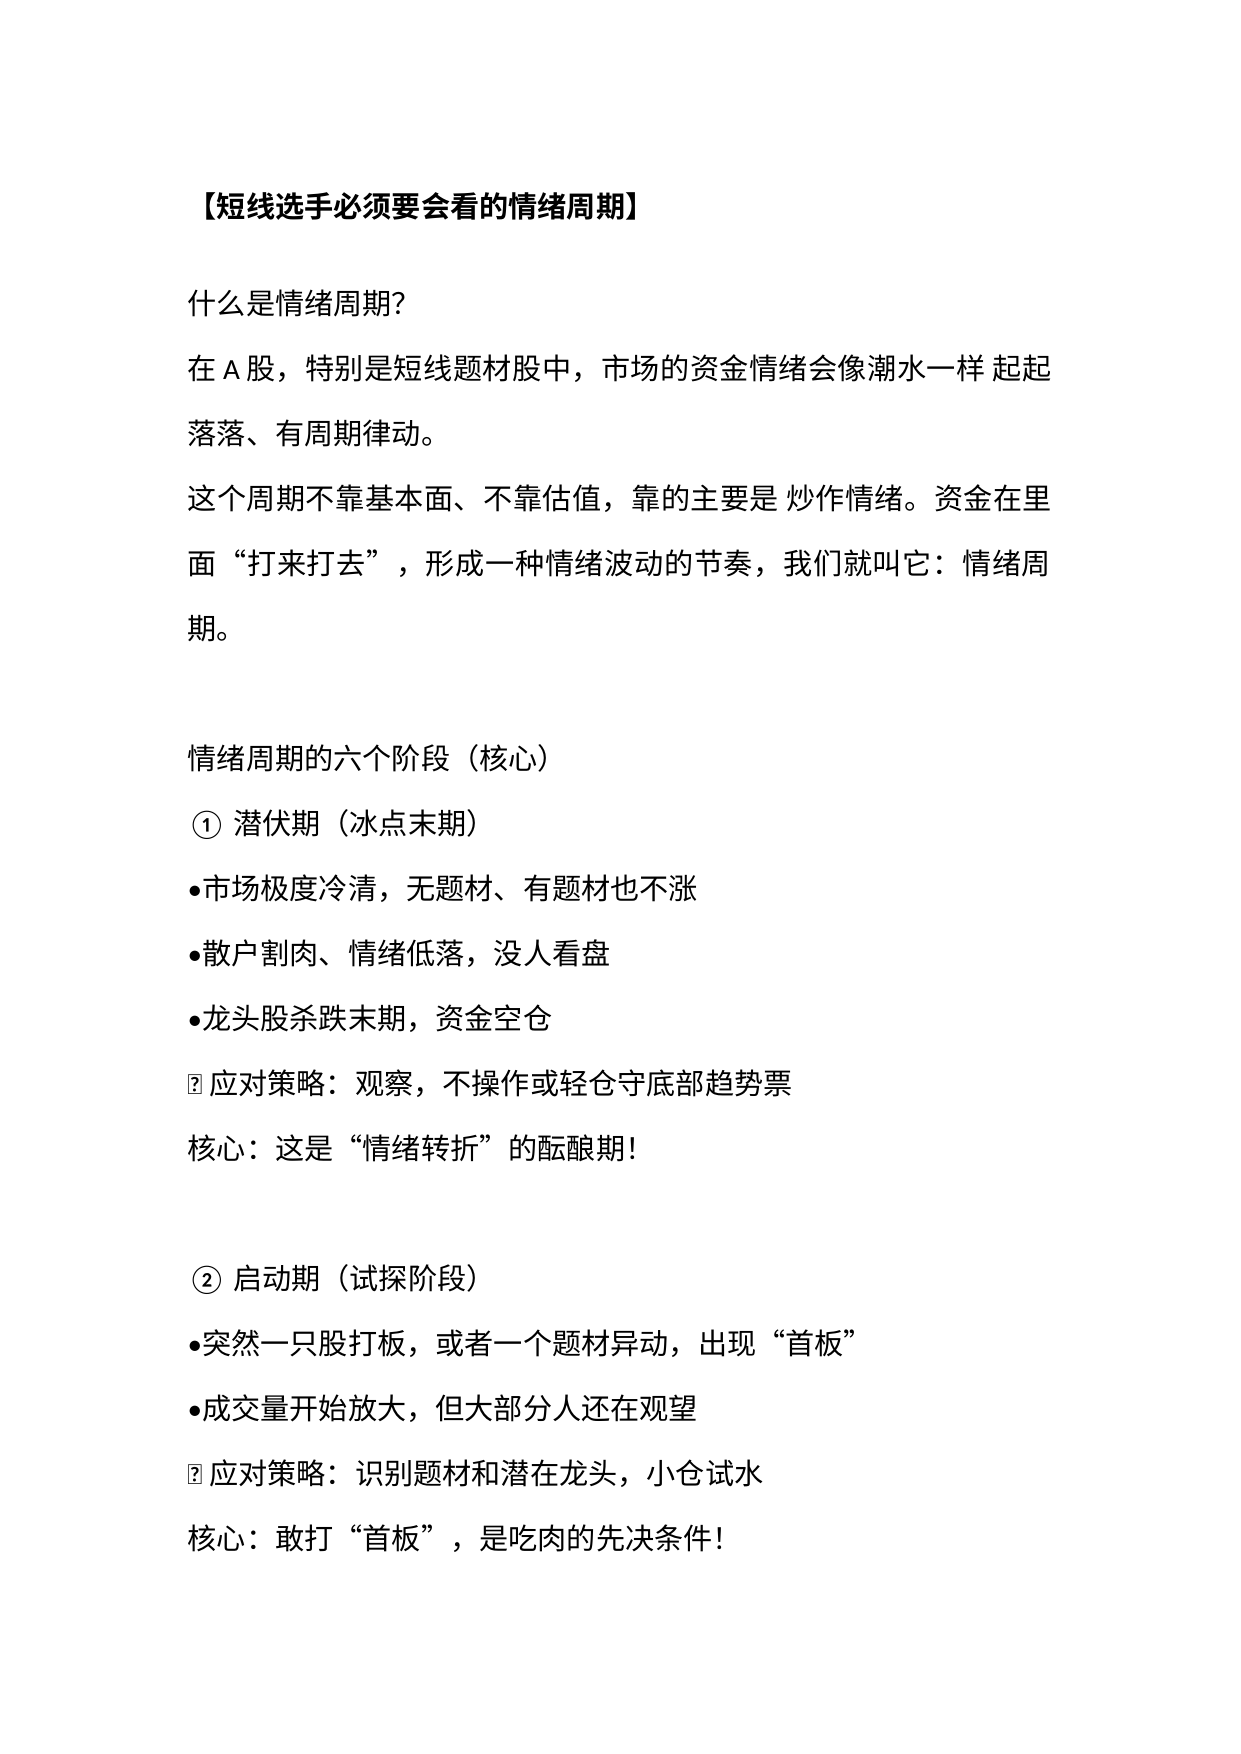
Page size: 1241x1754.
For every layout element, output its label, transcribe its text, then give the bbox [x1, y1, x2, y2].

text 情绪周期的六个阶段（核心） [187, 724, 1053, 789]
text ✅ 应对策略：观察，不操作或轻仓守底部趋势票 [187, 1049, 1053, 1114]
subtitle 【短线选手必须要会看的情绪周期】 [187, 172, 1053, 237]
text ② 启动期（试探阶段） [187, 1244, 1053, 1309]
text ① 潜伏期（冰点末期） [187, 789, 1053, 854]
text •突然一只股打板，或者一个题材异动，出现“首板” [187, 1309, 1053, 1374]
text •成交量开始放大，但大部分人还在观望 [187, 1374, 1053, 1439]
text 这个周期不靠基本面、不靠估值，靠的主要是 炒作情绪。资金在里面“打来打去”，形成一种情绪波动的节奏，我们就叫它：情绪周期。 [187, 464, 1053, 659]
text 核心：敢打“首板”，是吃肉的先决条件！ [187, 1504, 1053, 1569]
text 什么是情绪周期？ [187, 269, 1053, 334]
text •市场极度冷清，无题材、有题材也不涨 [187, 854, 1053, 919]
text •龙头股杀跌末期，资金空仓 [187, 984, 1053, 1049]
text ✅ 应对策略：识别题材和潜在龙头，小仓试水 [187, 1439, 1053, 1504]
text 在A股，特别是短线题材股中，市场的资金情绪会像潮水一样 起起落落、有周期律动。 [187, 334, 1053, 464]
text •散户割肉、情绪低落，没人看盘 [187, 919, 1053, 984]
text 核心：这是“情绪转折”的酝酿期！ [187, 1114, 1053, 1179]
